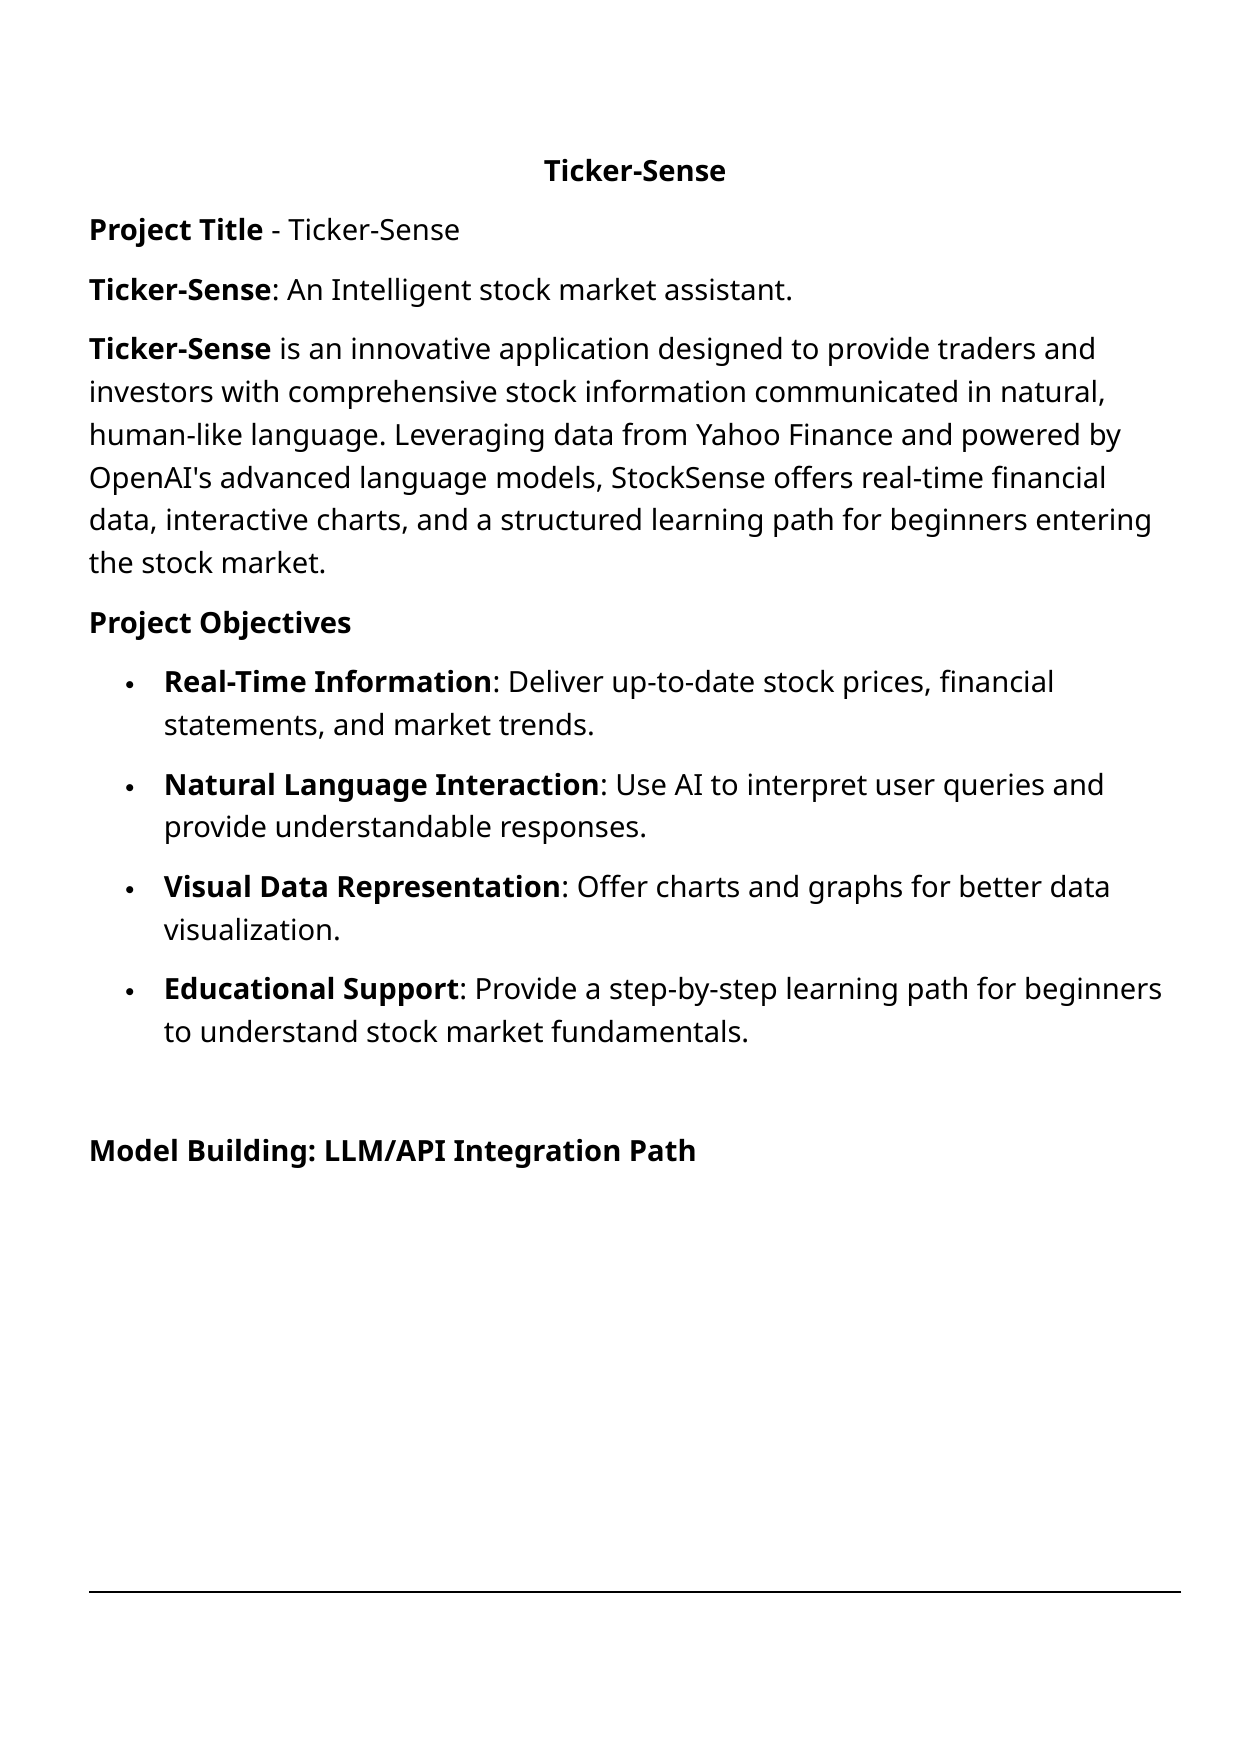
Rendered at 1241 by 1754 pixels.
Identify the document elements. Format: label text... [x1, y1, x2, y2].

text Ticker-Sense is an innovative application designed to provide traders and investors with comprehensive stock information communicated in natural, human-like language. Leveraging data from Yahoo Finance and powered by OpenAI's advanced language models, StockSense offers real-time financial data, interactive charts, and a structured learning path for beginners entering the stock market. [89, 328, 1181, 582]
list Educational Support: Provide a step-by-step learning path for beginners to understand stock market fundamentals. [126, 968, 1181, 1051]
text Ticker-Sense [89, 150, 1181, 190]
text Ticker-Sense: An Intelligent stock market assistant. [89, 269, 1181, 309]
text Model Building: LLM/API Integration Path [89, 1130, 1181, 1170]
text Project Title - Ticker-Sense [89, 209, 1181, 249]
list Visual Data Representation: Offer charts and graphs for better data visualization. [126, 866, 1181, 948]
list Natural Language Interaction: Use AI to interpret user queries and provide understandable responses. [126, 764, 1181, 846]
text Project Objectives [89, 602, 1181, 642]
list Real-Time Information: Deliver up-to-date stock prices, financial statements, and market trends. [126, 661, 1181, 744]
